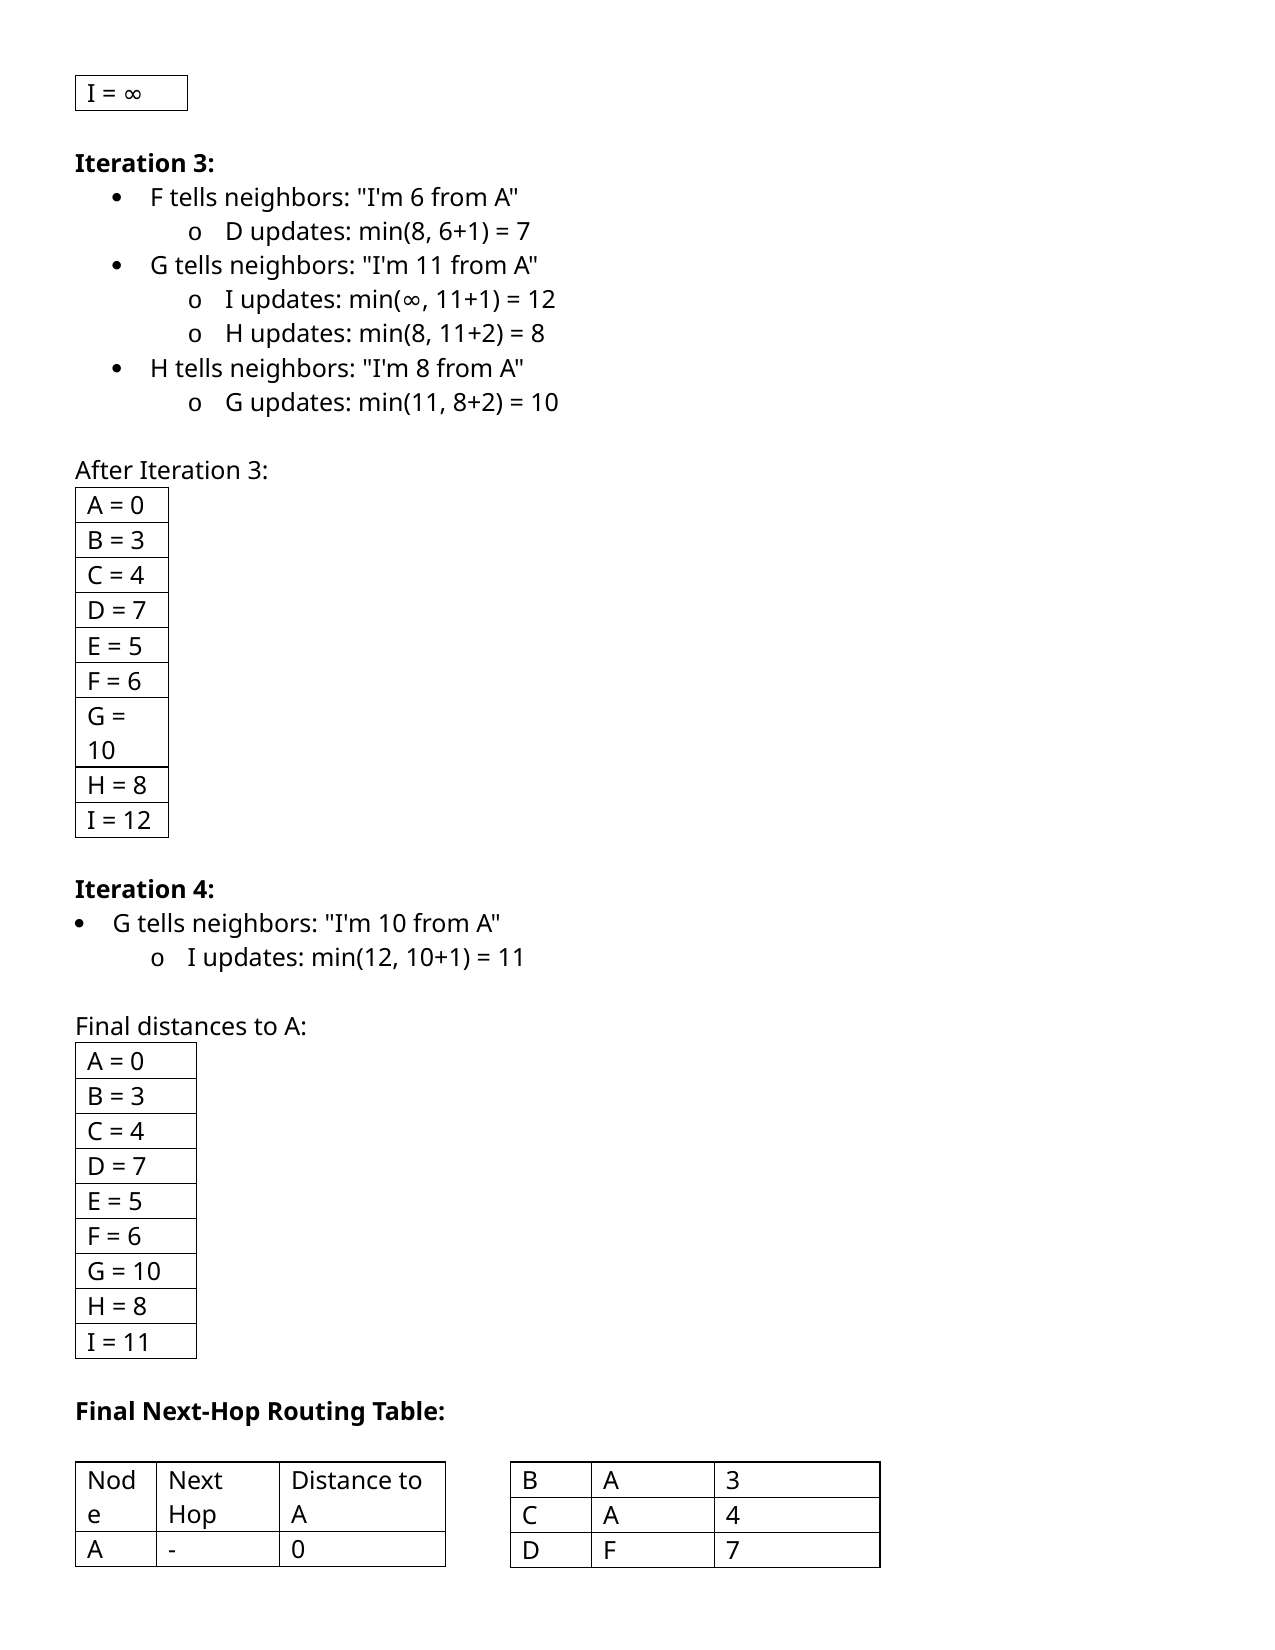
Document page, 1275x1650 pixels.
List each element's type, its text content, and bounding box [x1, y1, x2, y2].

table_cell I = 12 [76, 803, 168, 837]
text Final distances to A: [75, 1008, 1200, 1042]
list I updates: min(12, 10+1) = 11 [150, 940, 1200, 974]
table_cell I = ∞ [76, 76, 187, 110]
list I updates: min(∞, 11+1) = 12 [187, 282, 1200, 316]
table_header Next Hop [157, 1463, 279, 1531]
table_cell C = 4 [76, 1114, 196, 1148]
list G tells neighbors: "I'm 11 from A" [112, 248, 1200, 282]
list H updates: min(8, 11+2) = 8 [187, 316, 1200, 350]
table_cell - [157, 1532, 279, 1566]
list G tells neighbors: "I'm 10 from A" [75, 906, 1200, 940]
table_cell B = 3 [76, 523, 168, 557]
table_header Distance to A [280, 1463, 445, 1531]
table_cell G = 10 [76, 1254, 196, 1288]
table_cell D = 7 [76, 1149, 196, 1183]
text Iteration 3: [75, 145, 1200, 179]
table_cell E = 5 [76, 1184, 196, 1218]
table_cell A [592, 1498, 714, 1532]
text After Iteration 3: [75, 453, 1200, 487]
table_cell F = 6 [76, 1219, 196, 1253]
table_cell B = 3 [76, 1079, 196, 1112]
list H tells neighbors: "I'm 8 from A" [112, 350, 1200, 384]
table_cell D = 7 [76, 593, 168, 627]
text Final Next-Hop Routing Table: [75, 1393, 1200, 1427]
table_cell E = 5 [76, 628, 168, 662]
table_header A = 0 [76, 488, 168, 522]
list F tells neighbors: "I'm 6 from A" [112, 179, 1200, 213]
table_cell C = 4 [76, 558, 168, 592]
table_header Node [76, 1463, 156, 1531]
table_cell I = 11 [76, 1324, 196, 1358]
list G updates: min(11, 8+2) = 10 [187, 384, 1200, 418]
table_cell H = 8 [76, 1289, 196, 1323]
table_cell A [592, 1463, 714, 1497]
table_cell H = 8 [76, 768, 168, 802]
list D updates: min(8, 6+1) = 7 [187, 213, 1200, 248]
table_cell 4 [715, 1498, 879, 1532]
table_cell C [511, 1498, 591, 1532]
table_cell D [511, 1533, 591, 1567]
table_cell F [592, 1533, 714, 1567]
table_cell F = 6 [76, 663, 168, 697]
table_cell 0 [280, 1532, 445, 1566]
table_header A = 0 [76, 1043, 196, 1077]
table_cell 7 [715, 1533, 879, 1567]
table_cell 3 [715, 1463, 879, 1497]
table_cell G = 10 [76, 698, 168, 766]
table_cell B [511, 1463, 591, 1497]
text Iteration 4: [75, 872, 1200, 906]
table_cell A [76, 1532, 156, 1566]
